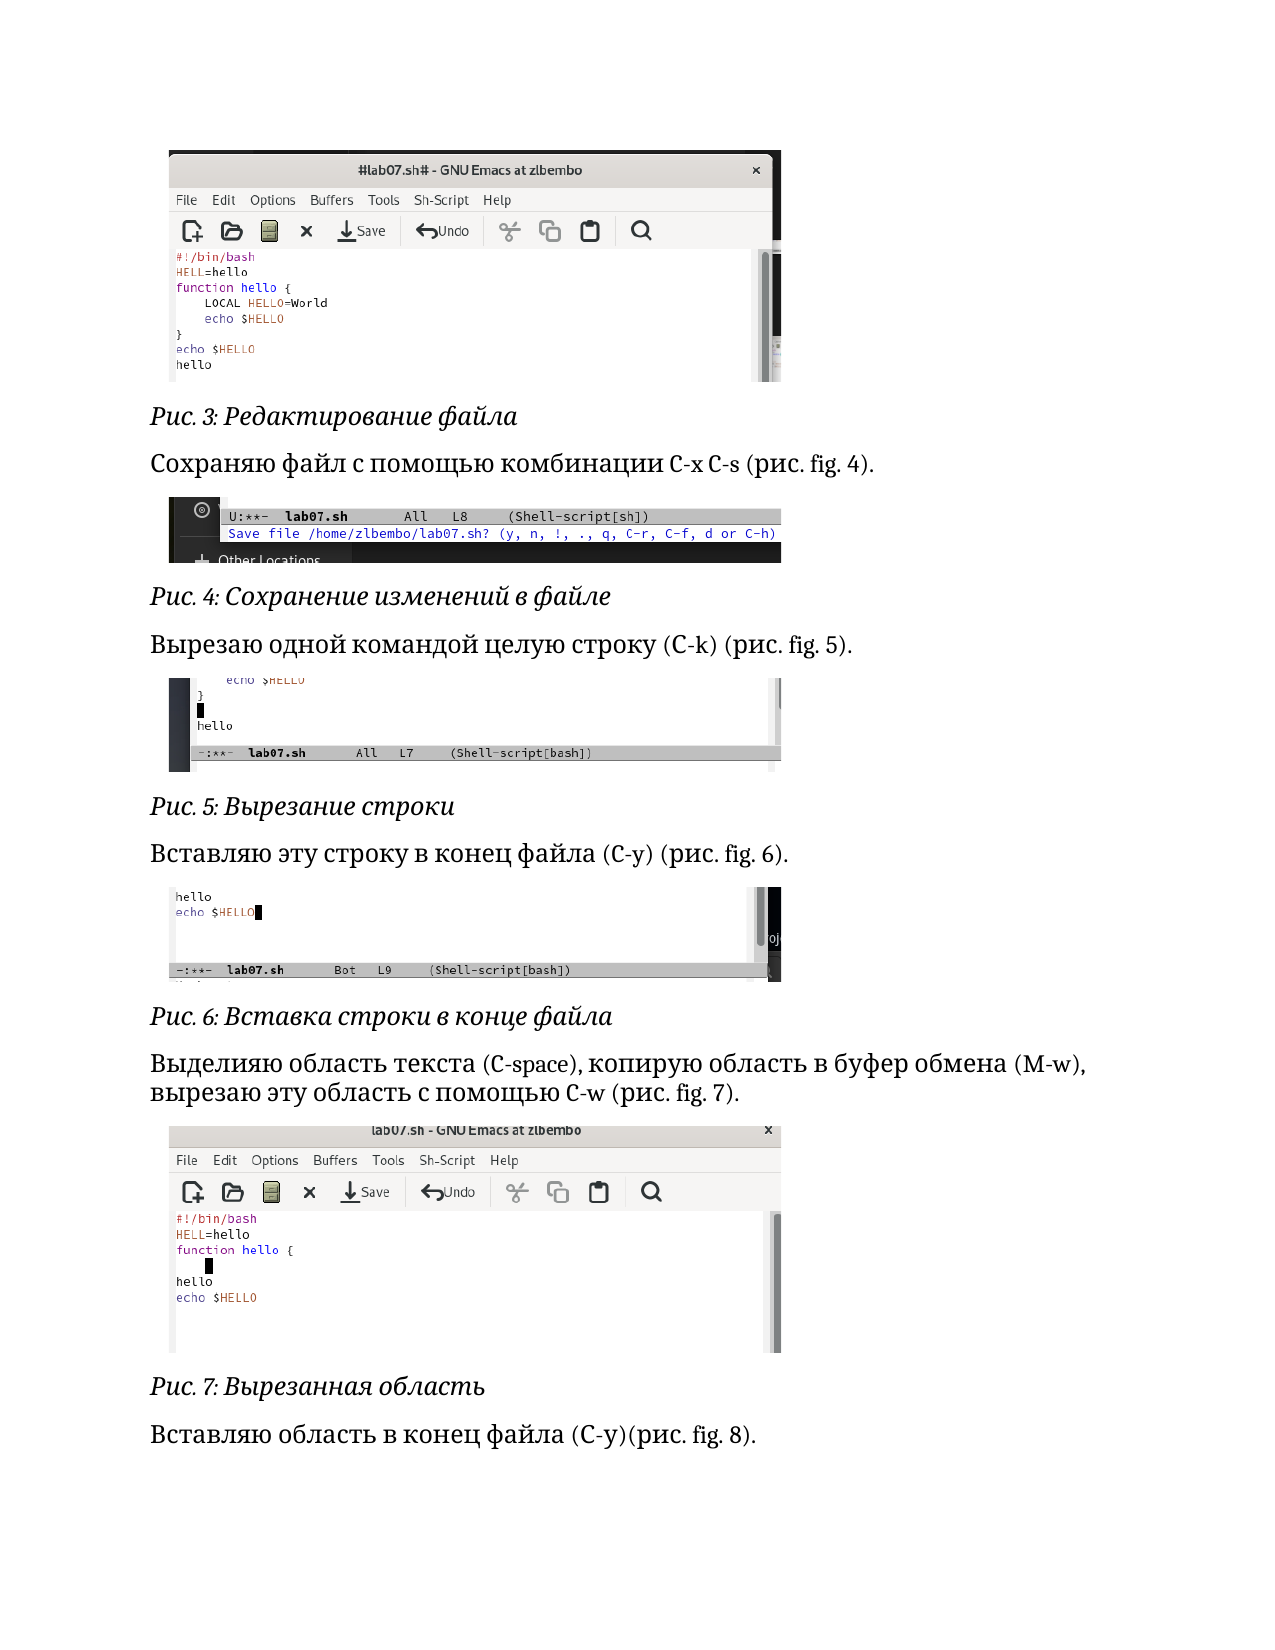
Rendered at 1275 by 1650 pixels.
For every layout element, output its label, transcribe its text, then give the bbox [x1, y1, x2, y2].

picture [168, 1126, 782, 1353]
picture [168, 678, 782, 772]
text Вырезаю одной командой целую строку (С-k) (рис. fig. 5). [150, 631, 1125, 659]
text Выделияю область текста (C-space), копирую область в буфер обмена (M-w), вырезаю эту область с помощью C-w (рис. fig. 7). [150, 1050, 1125, 1108]
text Рис. 7: Вырезанная область [150, 1373, 1125, 1402]
text Вставляю эту строку в конец файла (C-y) (рис. fig. 6). [150, 840, 1125, 869]
picture [168, 497, 782, 563]
text Вставляю область в конец файла (С-у)(рис. fig. 8). [150, 1421, 1125, 1449]
text Рис. 4: Сохранение изменений в файле [150, 583, 1125, 612]
picture [168, 150, 782, 382]
text Рис. 3: Редактирование файла [150, 403, 1125, 431]
picture [168, 887, 782, 982]
text Сохраняю файл с помощью комбинации C-x C-s (рис. fig. 4). [150, 450, 1125, 479]
text Рис. 6: Вставка строки в конце файла [150, 1003, 1125, 1032]
text Рис. 5: Вырезание строки [150, 793, 1125, 822]
